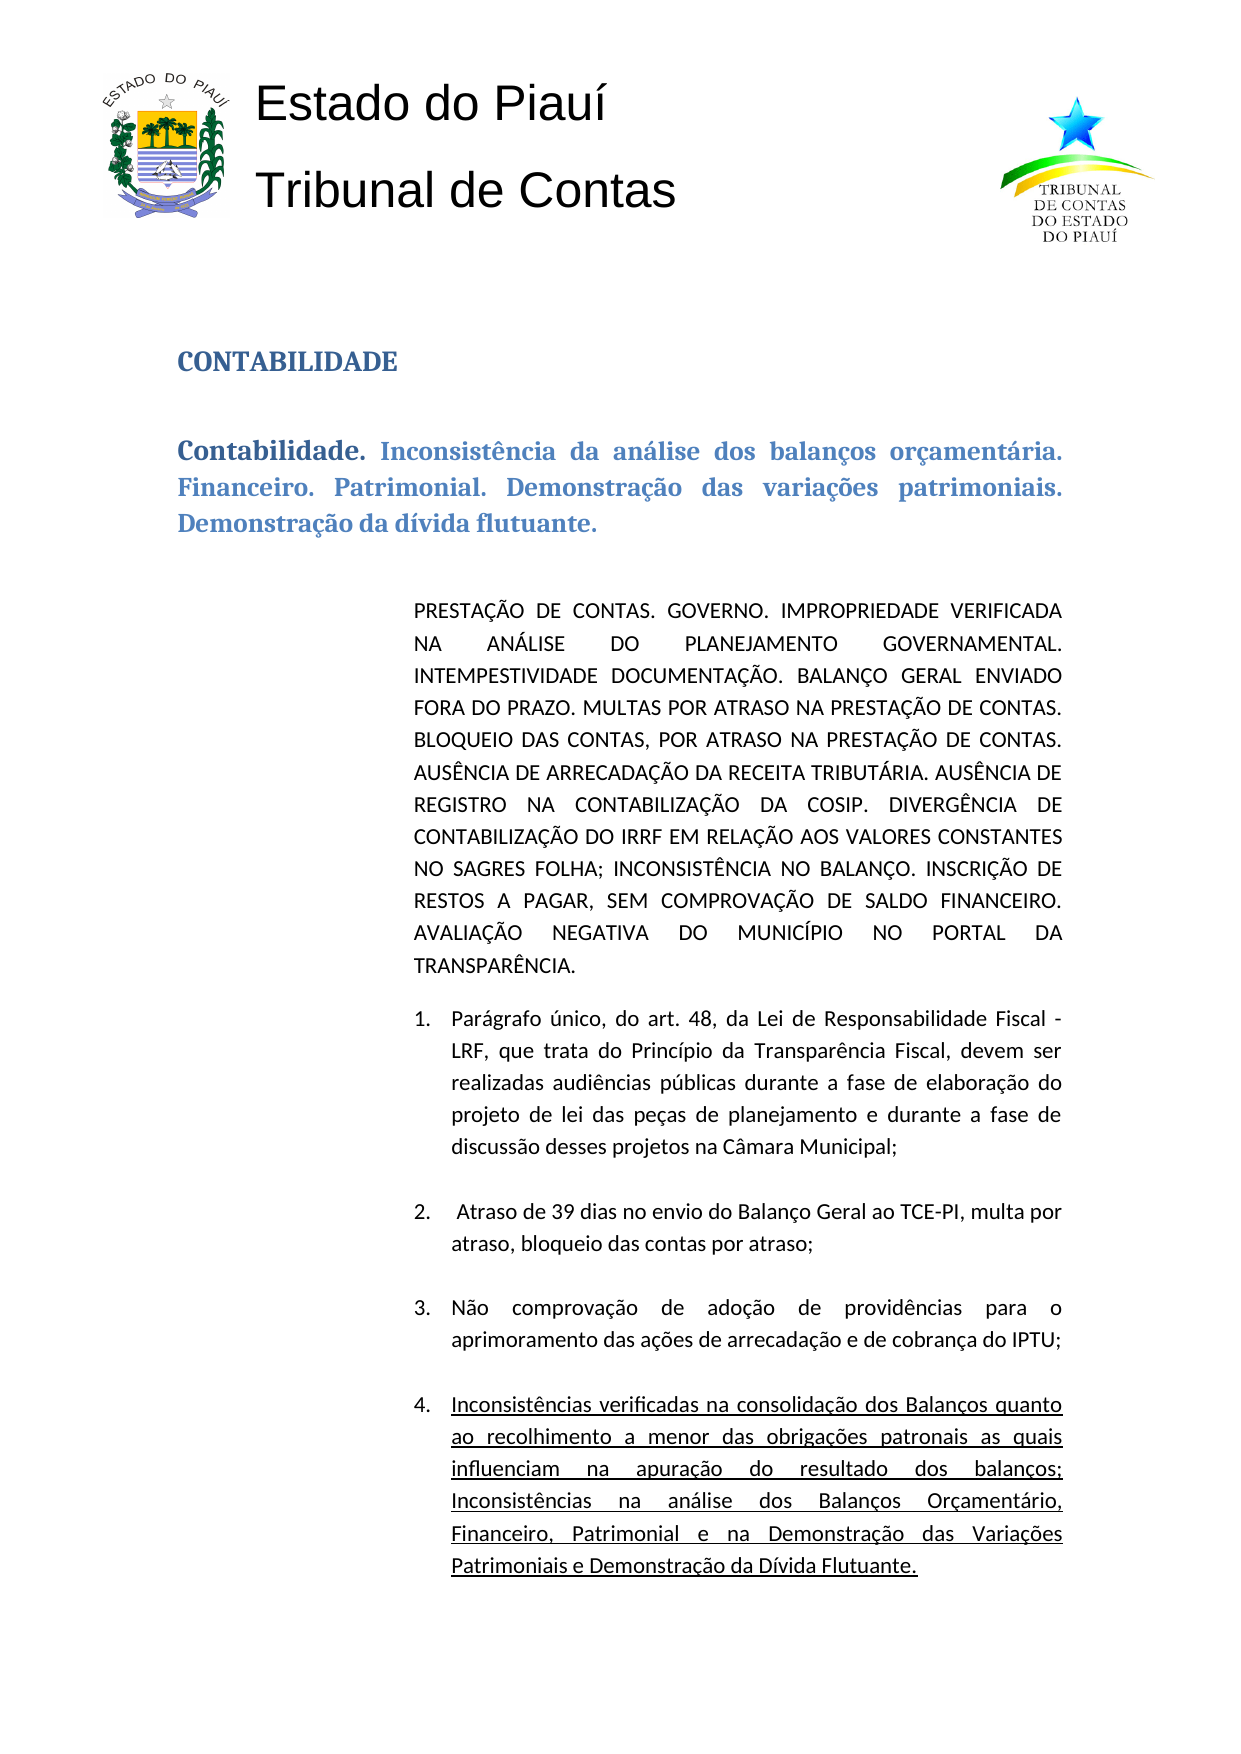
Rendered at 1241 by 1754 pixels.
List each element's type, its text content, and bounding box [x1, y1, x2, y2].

picture [102, 73, 230, 218]
list Parágrafo único, do art. 48, da Lei de Responsabilidade Fiscal - LRF, que trata do Princípio da Transparência Fiscal, devem ser realizadas audiências públicas durante a fase de elaboração do projeto de lei das peças de planejamento e durante a fase de discussão desses projetos na Câmara Municipal; [413, 1004, 1063, 1161]
list Atraso de 39 dias no envio do Balanço Geral ao TCE-PI, multa por atraso, bloqueio das contas por atraso; [413, 1197, 1063, 1257]
picture [1000, 96, 1155, 245]
subtitle Contabilidade. Inconsistência da análise dos balanços orçamentária. Financeiro. Patrimonial. Demonstração das variações patrimoniais. Demonstração da dívida flutuante. [177, 434, 1063, 539]
subtitle CONTABILIDADE [177, 346, 1063, 379]
list Não comprovação de adoção de providências para o aprimoramento das ações de arrecadação e de cobrança do IPTU; [413, 1293, 1063, 1354]
text PRESTAÇÃO DE CONTAS. GOVERNO. IMPROPRIEDADE VERIFICADA NA ANÁLISE DO PLANEJAMENTO GOVERNAMENTAL. INTEMPESTIVIDADE DOCUMENTAÇÃO. BALANÇO GERAL ENVIADO FORA DO PRAZO. MULTAS POR ATRASO NA PRESTAÇÃO DE CONTAS. BLOQUEIO DAS CONTAS, POR ATRASO NA PRESTAÇÃO DE CONTAS. AUSÊNCIA DE ARRECADAÇÃO DA RECEITA TRIBUTÁRIA. AUSÊNCIA DE REGISTRO NA CONTABILIZAÇÃO DA COSIP. DIVERGÊNCIA DE CONTABILIZAÇÃO DO IRRF EM RELAÇÃO AOS VALORES CONSTANTES NO SAGRES FOLHA; INCONSISTÊNCIA NO BALANÇO. INSCRIÇÃO DE RESTOS A PAGAR, SEM COMPROVAÇÃO DE SALDO FINANCEIRO. AVALIAÇÃO NEGATIVA DO MUNICÍPIO NO PORTAL DA TRANSPARÊNCIA. [413, 597, 1063, 979]
list Inconsistências verificadas na consolidação dos Balanços quanto ao recolhimento a menor das obrigações patronais as quais influenciam na apuração do resultado dos balanços; Inconsistências na análise dos Balanços Orçamentário, Financeiro, Patrimonial e na Demonstração das Variações Patrimoniais e Demonstração da Dívida Flutuante. [413, 1390, 1063, 1579]
